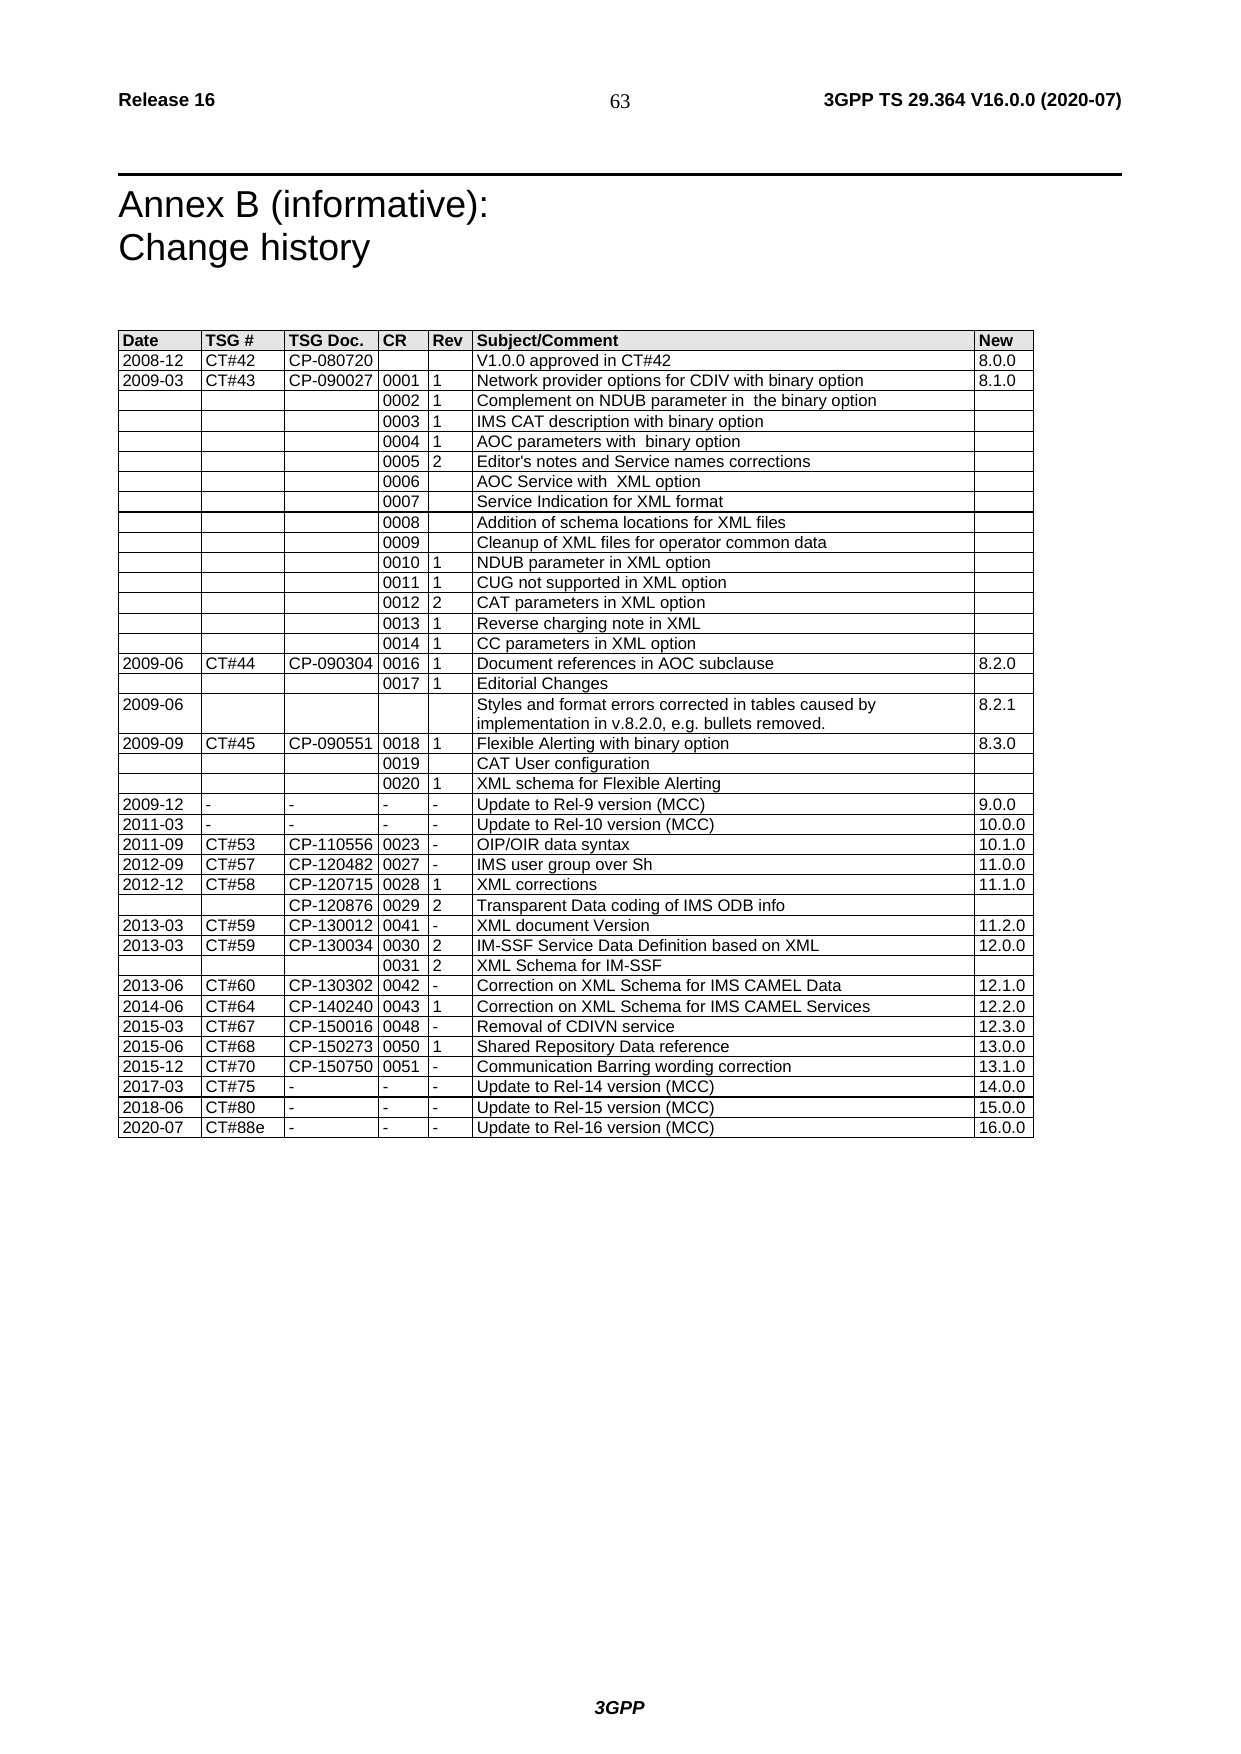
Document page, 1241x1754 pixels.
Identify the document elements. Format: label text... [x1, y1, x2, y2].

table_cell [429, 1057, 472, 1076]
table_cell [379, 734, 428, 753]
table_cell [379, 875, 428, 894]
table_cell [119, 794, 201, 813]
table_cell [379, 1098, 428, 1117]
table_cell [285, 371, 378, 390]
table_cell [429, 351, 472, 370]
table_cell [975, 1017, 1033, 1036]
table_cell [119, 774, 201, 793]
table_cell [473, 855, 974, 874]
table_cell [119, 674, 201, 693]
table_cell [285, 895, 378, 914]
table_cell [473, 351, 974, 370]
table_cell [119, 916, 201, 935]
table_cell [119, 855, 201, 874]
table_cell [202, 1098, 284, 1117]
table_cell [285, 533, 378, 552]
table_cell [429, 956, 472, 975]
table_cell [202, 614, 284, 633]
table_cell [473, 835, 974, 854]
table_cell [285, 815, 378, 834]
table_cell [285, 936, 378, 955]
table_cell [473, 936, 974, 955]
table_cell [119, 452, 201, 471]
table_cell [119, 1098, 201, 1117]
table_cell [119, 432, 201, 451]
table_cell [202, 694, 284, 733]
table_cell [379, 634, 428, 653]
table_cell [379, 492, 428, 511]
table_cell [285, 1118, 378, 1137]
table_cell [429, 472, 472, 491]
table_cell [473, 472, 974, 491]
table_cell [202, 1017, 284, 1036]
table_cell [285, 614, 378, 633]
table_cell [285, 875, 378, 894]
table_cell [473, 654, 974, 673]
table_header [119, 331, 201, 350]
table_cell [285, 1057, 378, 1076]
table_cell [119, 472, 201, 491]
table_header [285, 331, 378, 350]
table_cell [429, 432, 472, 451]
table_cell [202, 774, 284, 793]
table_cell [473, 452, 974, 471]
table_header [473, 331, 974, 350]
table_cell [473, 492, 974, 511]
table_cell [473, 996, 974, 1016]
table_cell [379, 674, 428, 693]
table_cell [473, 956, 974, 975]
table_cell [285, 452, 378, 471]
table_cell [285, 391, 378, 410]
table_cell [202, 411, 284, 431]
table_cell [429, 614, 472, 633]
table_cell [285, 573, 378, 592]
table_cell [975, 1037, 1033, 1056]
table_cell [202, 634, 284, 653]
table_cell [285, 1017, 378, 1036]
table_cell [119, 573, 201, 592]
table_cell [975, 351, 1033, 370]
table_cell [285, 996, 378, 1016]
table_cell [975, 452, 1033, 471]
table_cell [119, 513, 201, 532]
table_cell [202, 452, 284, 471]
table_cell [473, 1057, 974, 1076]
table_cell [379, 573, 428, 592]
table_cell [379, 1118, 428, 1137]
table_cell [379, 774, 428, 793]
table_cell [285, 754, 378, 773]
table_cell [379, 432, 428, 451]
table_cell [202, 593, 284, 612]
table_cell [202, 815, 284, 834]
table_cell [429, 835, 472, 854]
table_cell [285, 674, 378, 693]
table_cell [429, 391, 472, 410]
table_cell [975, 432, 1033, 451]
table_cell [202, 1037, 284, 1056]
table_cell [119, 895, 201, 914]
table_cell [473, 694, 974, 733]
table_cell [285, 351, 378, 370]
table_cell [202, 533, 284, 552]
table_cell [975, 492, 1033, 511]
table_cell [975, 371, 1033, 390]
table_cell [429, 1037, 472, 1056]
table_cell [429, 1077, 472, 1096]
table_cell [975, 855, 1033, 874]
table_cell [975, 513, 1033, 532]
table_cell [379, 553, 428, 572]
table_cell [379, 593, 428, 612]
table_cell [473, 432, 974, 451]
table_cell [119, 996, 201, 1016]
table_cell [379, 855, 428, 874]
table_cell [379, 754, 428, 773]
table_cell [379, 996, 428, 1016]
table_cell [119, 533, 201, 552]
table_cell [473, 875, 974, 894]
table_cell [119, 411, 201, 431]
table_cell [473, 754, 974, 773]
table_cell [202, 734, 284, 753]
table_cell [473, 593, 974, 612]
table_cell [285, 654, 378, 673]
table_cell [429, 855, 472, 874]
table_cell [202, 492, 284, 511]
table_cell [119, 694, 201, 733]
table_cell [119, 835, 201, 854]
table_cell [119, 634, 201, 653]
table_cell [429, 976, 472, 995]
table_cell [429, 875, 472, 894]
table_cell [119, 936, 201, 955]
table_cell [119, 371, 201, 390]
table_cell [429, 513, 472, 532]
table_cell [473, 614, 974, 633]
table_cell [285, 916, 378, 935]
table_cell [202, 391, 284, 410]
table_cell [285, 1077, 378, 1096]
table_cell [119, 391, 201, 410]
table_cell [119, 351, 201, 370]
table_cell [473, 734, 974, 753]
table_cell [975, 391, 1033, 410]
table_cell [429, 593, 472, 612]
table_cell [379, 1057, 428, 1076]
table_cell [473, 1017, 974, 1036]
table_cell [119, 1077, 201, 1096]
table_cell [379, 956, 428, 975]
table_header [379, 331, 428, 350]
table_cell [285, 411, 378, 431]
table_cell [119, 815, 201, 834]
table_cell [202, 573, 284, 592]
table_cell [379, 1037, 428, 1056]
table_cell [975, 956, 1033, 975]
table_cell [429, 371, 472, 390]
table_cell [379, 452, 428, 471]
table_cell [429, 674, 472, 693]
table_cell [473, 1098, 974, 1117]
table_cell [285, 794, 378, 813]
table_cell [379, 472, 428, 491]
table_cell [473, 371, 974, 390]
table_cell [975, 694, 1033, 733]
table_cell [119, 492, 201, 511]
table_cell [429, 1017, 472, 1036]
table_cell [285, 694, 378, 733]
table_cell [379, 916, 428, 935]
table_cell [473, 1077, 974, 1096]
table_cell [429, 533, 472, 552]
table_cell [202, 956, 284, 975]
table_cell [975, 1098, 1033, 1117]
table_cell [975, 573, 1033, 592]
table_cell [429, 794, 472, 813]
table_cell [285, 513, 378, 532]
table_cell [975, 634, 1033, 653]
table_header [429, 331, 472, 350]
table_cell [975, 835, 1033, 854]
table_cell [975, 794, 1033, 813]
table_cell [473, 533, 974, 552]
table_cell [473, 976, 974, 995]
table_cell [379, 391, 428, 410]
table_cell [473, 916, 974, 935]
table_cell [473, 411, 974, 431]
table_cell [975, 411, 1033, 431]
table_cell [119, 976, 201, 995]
subtitle Annex B (informative): Change history [118, 176, 1122, 268]
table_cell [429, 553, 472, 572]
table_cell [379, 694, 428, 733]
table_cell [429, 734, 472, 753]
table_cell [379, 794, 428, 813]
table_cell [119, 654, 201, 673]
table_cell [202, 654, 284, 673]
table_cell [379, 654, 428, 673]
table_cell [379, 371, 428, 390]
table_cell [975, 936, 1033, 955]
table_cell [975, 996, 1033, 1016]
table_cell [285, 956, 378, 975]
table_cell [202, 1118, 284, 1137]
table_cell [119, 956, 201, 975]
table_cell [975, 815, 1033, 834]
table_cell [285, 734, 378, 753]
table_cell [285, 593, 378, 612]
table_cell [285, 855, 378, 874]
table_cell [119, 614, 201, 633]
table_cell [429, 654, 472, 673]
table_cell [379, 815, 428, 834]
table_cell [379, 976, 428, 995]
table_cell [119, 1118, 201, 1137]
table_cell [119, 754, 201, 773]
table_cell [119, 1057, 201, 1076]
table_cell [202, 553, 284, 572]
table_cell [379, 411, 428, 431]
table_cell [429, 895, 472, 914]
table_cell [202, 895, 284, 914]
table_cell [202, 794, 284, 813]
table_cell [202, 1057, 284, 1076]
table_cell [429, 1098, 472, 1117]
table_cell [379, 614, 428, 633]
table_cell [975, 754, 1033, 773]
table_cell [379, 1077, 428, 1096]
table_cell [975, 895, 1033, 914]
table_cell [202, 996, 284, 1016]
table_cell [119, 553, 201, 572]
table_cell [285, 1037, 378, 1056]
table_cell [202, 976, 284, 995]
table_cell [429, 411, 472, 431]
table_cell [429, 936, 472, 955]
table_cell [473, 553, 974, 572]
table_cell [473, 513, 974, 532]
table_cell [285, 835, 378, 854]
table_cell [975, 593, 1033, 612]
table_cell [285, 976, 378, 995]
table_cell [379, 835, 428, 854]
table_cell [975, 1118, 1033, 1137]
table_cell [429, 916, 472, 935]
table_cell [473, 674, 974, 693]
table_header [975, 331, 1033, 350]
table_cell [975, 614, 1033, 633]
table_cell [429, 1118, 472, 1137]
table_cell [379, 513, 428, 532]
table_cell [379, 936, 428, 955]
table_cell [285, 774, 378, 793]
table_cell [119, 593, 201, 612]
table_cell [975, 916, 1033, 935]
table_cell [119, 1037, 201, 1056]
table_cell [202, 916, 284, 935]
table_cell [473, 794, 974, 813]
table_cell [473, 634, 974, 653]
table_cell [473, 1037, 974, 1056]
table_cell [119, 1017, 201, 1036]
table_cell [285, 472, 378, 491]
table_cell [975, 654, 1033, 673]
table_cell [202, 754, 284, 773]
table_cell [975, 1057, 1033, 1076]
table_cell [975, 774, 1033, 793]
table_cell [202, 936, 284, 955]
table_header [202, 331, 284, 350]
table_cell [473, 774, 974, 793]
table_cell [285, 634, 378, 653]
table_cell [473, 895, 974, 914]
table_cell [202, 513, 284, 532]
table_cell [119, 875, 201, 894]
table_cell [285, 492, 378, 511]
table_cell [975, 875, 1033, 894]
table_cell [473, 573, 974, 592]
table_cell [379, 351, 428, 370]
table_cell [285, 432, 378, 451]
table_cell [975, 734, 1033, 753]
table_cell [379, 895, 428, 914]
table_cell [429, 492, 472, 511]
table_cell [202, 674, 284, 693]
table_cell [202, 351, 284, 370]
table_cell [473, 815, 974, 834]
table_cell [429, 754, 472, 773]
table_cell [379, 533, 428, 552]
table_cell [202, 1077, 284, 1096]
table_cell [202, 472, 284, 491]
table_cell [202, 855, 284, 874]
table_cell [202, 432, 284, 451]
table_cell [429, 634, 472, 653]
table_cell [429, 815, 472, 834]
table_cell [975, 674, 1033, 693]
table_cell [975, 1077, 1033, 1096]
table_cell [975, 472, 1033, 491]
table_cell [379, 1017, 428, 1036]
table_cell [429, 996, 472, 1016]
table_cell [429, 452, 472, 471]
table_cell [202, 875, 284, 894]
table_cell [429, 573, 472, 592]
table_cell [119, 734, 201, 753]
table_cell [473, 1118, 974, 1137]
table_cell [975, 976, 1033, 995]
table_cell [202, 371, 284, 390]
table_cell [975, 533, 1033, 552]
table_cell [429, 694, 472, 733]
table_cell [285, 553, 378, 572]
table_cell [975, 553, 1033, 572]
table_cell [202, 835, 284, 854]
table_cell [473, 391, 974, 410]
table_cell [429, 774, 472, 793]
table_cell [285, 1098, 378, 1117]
